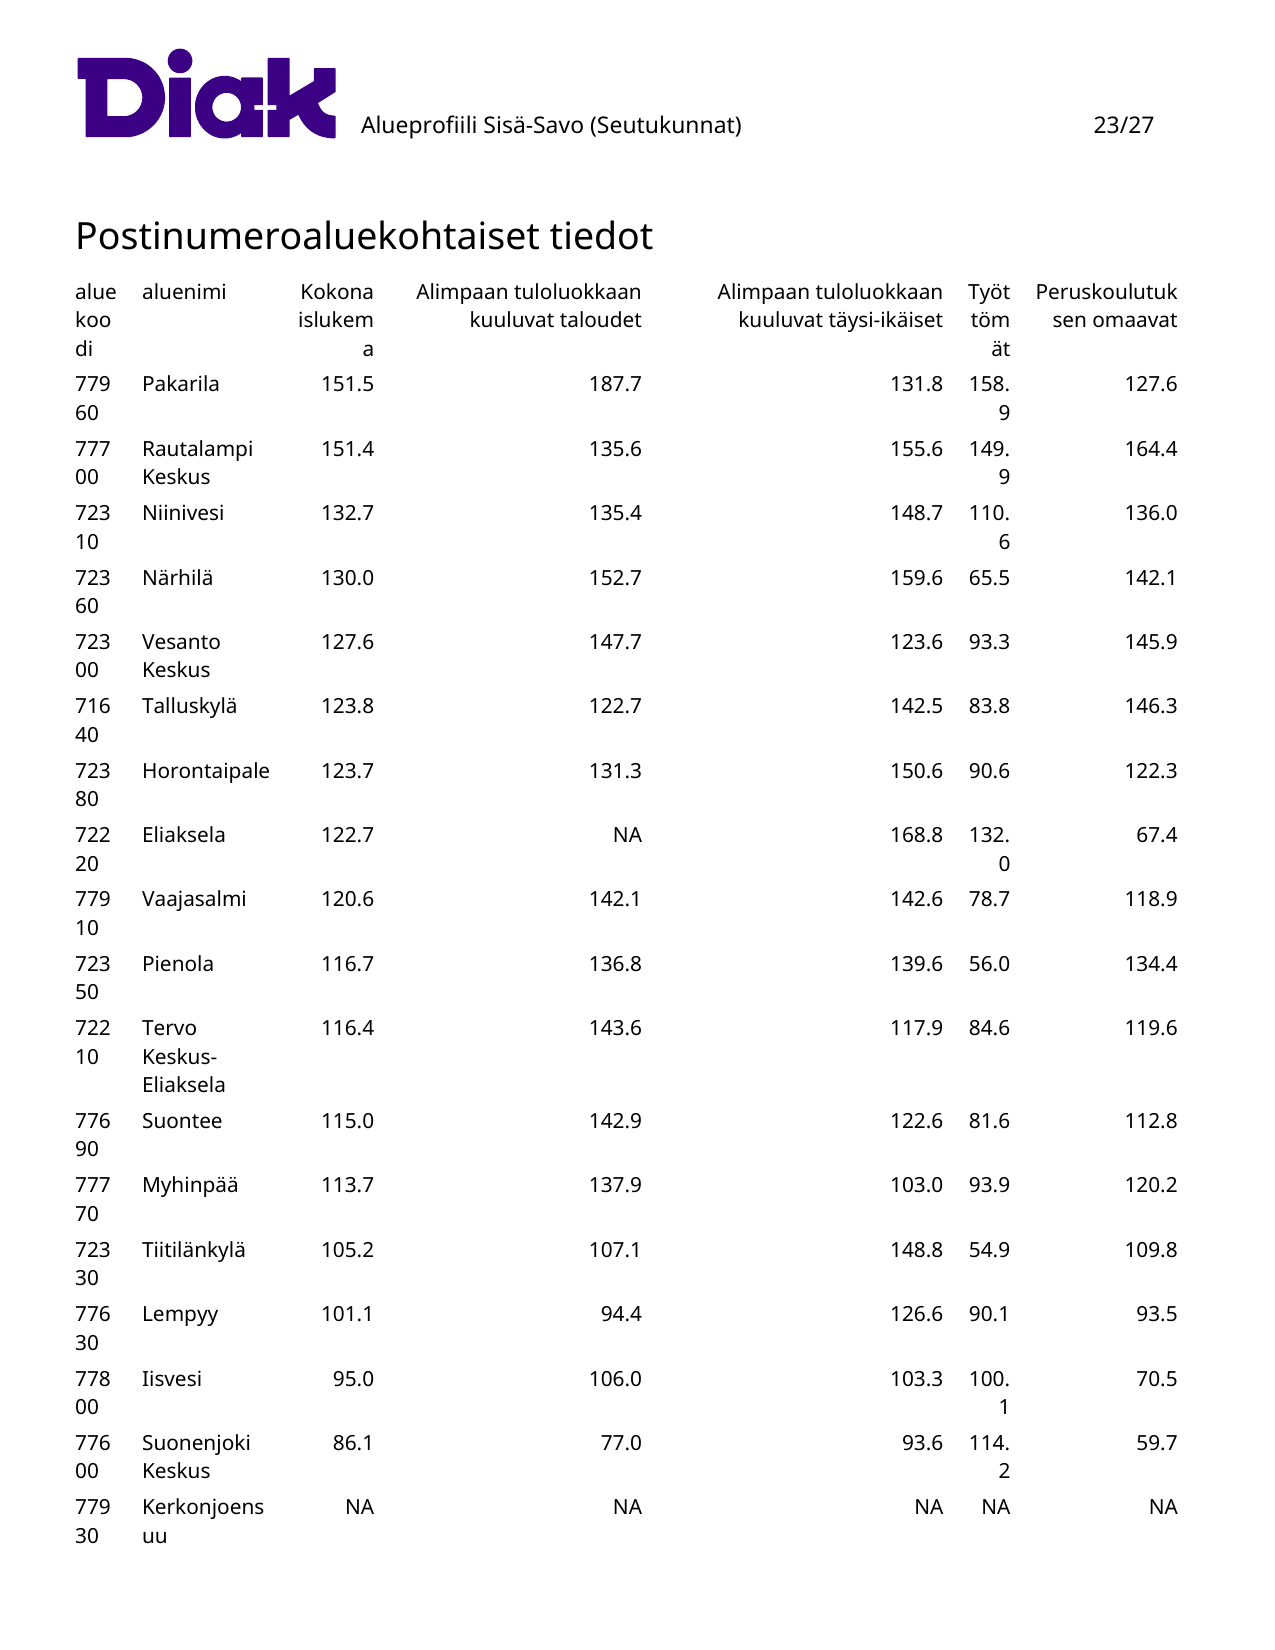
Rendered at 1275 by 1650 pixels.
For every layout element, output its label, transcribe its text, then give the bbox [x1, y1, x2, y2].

table_cell 120.6 [285, 881, 385, 945]
table_cell 149.9 [954, 430, 1021, 494]
table_cell 56.0 [954, 945, 1021, 1009]
table_cell Iisvesi [131, 1360, 285, 1424]
table_cell 78.7 [954, 881, 1021, 945]
table_cell 77690 [64, 1103, 131, 1167]
table_cell 77930 [64, 1489, 131, 1553]
subtitle Postinumeroaluekohtaiset tiedot [75, 209, 1200, 261]
table_cell 164.4 [1021, 430, 1189, 494]
table_cell 132.7 [285, 495, 385, 559]
table_cell 187.7 [385, 366, 653, 430]
table_cell 71640 [64, 688, 131, 752]
table_cell 72310 [64, 495, 131, 559]
table_cell 72380 [64, 752, 131, 816]
table_cell 72300 [64, 623, 131, 688]
table_cell 120.2 [1021, 1167, 1189, 1231]
table_cell 116.7 [285, 945, 385, 1009]
table_cell 152.7 [385, 559, 653, 623]
table_cell Lempyy [131, 1296, 285, 1360]
table_cell NA [1021, 1489, 1189, 1553]
table_cell 94.4 [385, 1296, 653, 1360]
table_cell 117.9 [653, 1010, 954, 1102]
table_cell 101.1 [285, 1296, 385, 1360]
table_cell Kerkonjoensuu [131, 1489, 285, 1553]
table_cell 139.6 [653, 945, 954, 1009]
table_cell 77910 [64, 881, 131, 945]
table_cell Niinivesi [131, 495, 285, 559]
table_cell 93.6 [653, 1424, 954, 1489]
table_cell 142.1 [1021, 559, 1189, 623]
table_cell 81.6 [954, 1103, 1021, 1167]
table_cell 115.0 [285, 1103, 385, 1167]
table_cell 127.6 [285, 623, 385, 688]
table_cell 155.6 [653, 430, 954, 494]
table_cell 70.5 [1021, 1360, 1189, 1424]
table_cell 77630 [64, 1296, 131, 1360]
table_cell Tervo Keskus-Eliaksela [131, 1010, 285, 1102]
table_cell 148.7 [653, 495, 954, 559]
table_cell 93.5 [1021, 1296, 1189, 1360]
table_cell Suontee [131, 1103, 285, 1167]
table_cell Tiitilänkylä [131, 1231, 285, 1296]
table_cell NA [954, 1489, 1021, 1553]
table_cell 112.8 [1021, 1103, 1189, 1167]
table_cell 147.7 [385, 623, 653, 688]
table_header Peruskoulutuksen omaavat [1021, 273, 1189, 366]
table_cell 90.6 [954, 752, 1021, 816]
table_cell Närhilä [131, 559, 285, 623]
table_cell 136.8 [385, 945, 653, 1009]
table_cell NA [285, 1489, 385, 1553]
table_cell 106.0 [385, 1360, 653, 1424]
table_header Kokonaislukema [285, 273, 385, 366]
table_cell Myhinpää [131, 1167, 285, 1231]
table_cell 54.9 [954, 1231, 1021, 1296]
table_cell 107.1 [385, 1231, 653, 1296]
table_cell 72210 [64, 1010, 131, 1102]
table_cell 72220 [64, 816, 131, 881]
table_cell 151.4 [285, 430, 385, 494]
table_cell 126.6 [653, 1296, 954, 1360]
table_cell 136.0 [1021, 495, 1189, 559]
table_cell 72350 [64, 945, 131, 1009]
table_cell 122.3 [1021, 752, 1189, 816]
table_cell 72360 [64, 559, 131, 623]
table_cell 131.8 [653, 366, 954, 430]
table_cell NA [385, 1489, 653, 1553]
table_cell 168.8 [653, 816, 954, 881]
table_cell 131.3 [385, 752, 653, 816]
table_cell 95.0 [285, 1360, 385, 1424]
table_cell 123.8 [285, 688, 385, 752]
table_cell NA [653, 1489, 954, 1553]
table_cell 59.7 [1021, 1424, 1189, 1489]
table_cell 145.9 [1021, 623, 1189, 688]
table_cell Vesanto Keskus [131, 623, 285, 688]
table_cell Vaajasalmi [131, 881, 285, 945]
table_cell 83.8 [954, 688, 1021, 752]
table_cell 86.1 [285, 1424, 385, 1489]
table_cell 93.3 [954, 623, 1021, 688]
table_cell 67.4 [1021, 816, 1189, 881]
table_cell 77600 [64, 1424, 131, 1489]
table_cell 110.6 [954, 495, 1021, 559]
table_cell 113.7 [285, 1167, 385, 1231]
table_cell 72330 [64, 1231, 131, 1296]
table_cell 109.8 [1021, 1231, 1189, 1296]
table_cell 122.6 [653, 1103, 954, 1167]
table_cell 103.3 [653, 1360, 954, 1424]
table_cell 77.0 [385, 1424, 653, 1489]
table_cell 151.5 [285, 366, 385, 430]
table_cell 158.9 [954, 366, 1021, 430]
table_cell NA [385, 816, 653, 881]
table_cell 122.7 [285, 816, 385, 881]
table_cell 146.3 [1021, 688, 1189, 752]
table_header Alimpaan tuloluokkaan kuuluvat taloudet [385, 273, 653, 366]
table_cell 105.2 [285, 1231, 385, 1296]
table_cell 135.6 [385, 430, 653, 494]
table_cell 84.6 [954, 1010, 1021, 1102]
table_cell 142.9 [385, 1103, 653, 1167]
table_cell 150.6 [653, 752, 954, 816]
table_header Työttömät [954, 273, 1021, 366]
table_header aluenimi [131, 273, 285, 366]
table_cell 90.1 [954, 1296, 1021, 1360]
table_cell 142.6 [653, 881, 954, 945]
table_cell 77960 [64, 366, 131, 430]
table_header aluekoodi [64, 273, 131, 366]
table_cell 148.8 [653, 1231, 954, 1296]
table_cell Rautalampi Keskus [131, 430, 285, 494]
table_cell 100.1 [954, 1360, 1021, 1424]
table_cell 77800 [64, 1360, 131, 1424]
table_cell 65.5 [954, 559, 1021, 623]
table_cell 114.2 [954, 1424, 1021, 1489]
table_cell 143.6 [385, 1010, 653, 1102]
table_cell 77700 [64, 430, 131, 494]
table_cell 132.0 [954, 816, 1021, 881]
table_cell 142.1 [385, 881, 653, 945]
table_cell 77770 [64, 1167, 131, 1231]
table_cell 137.9 [385, 1167, 653, 1231]
table_cell 116.4 [285, 1010, 385, 1102]
table_cell 123.7 [285, 752, 385, 816]
table_cell 134.4 [1021, 945, 1189, 1009]
table_cell Horontaipale [131, 752, 285, 816]
table_cell 122.7 [385, 688, 653, 752]
table_cell 142.5 [653, 688, 954, 752]
table_cell 127.6 [1021, 366, 1189, 430]
table_cell 135.4 [385, 495, 653, 559]
table_cell Pakarila [131, 366, 285, 430]
table_cell Pienola [131, 945, 285, 1009]
table_header Alimpaan tuloluokkaan kuuluvat täysi-ikäiset [653, 273, 954, 366]
table_cell Talluskylä [131, 688, 285, 752]
table_cell 119.6 [1021, 1010, 1189, 1102]
table_cell 118.9 [1021, 881, 1189, 945]
table_cell Eliaksela [131, 816, 285, 881]
table_cell 103.0 [653, 1167, 954, 1231]
table_cell 93.9 [954, 1167, 1021, 1231]
table_cell 159.6 [653, 559, 954, 623]
table_cell 130.0 [285, 559, 385, 623]
table_cell 123.6 [653, 623, 954, 688]
table_cell Suonenjoki Keskus [131, 1424, 285, 1489]
